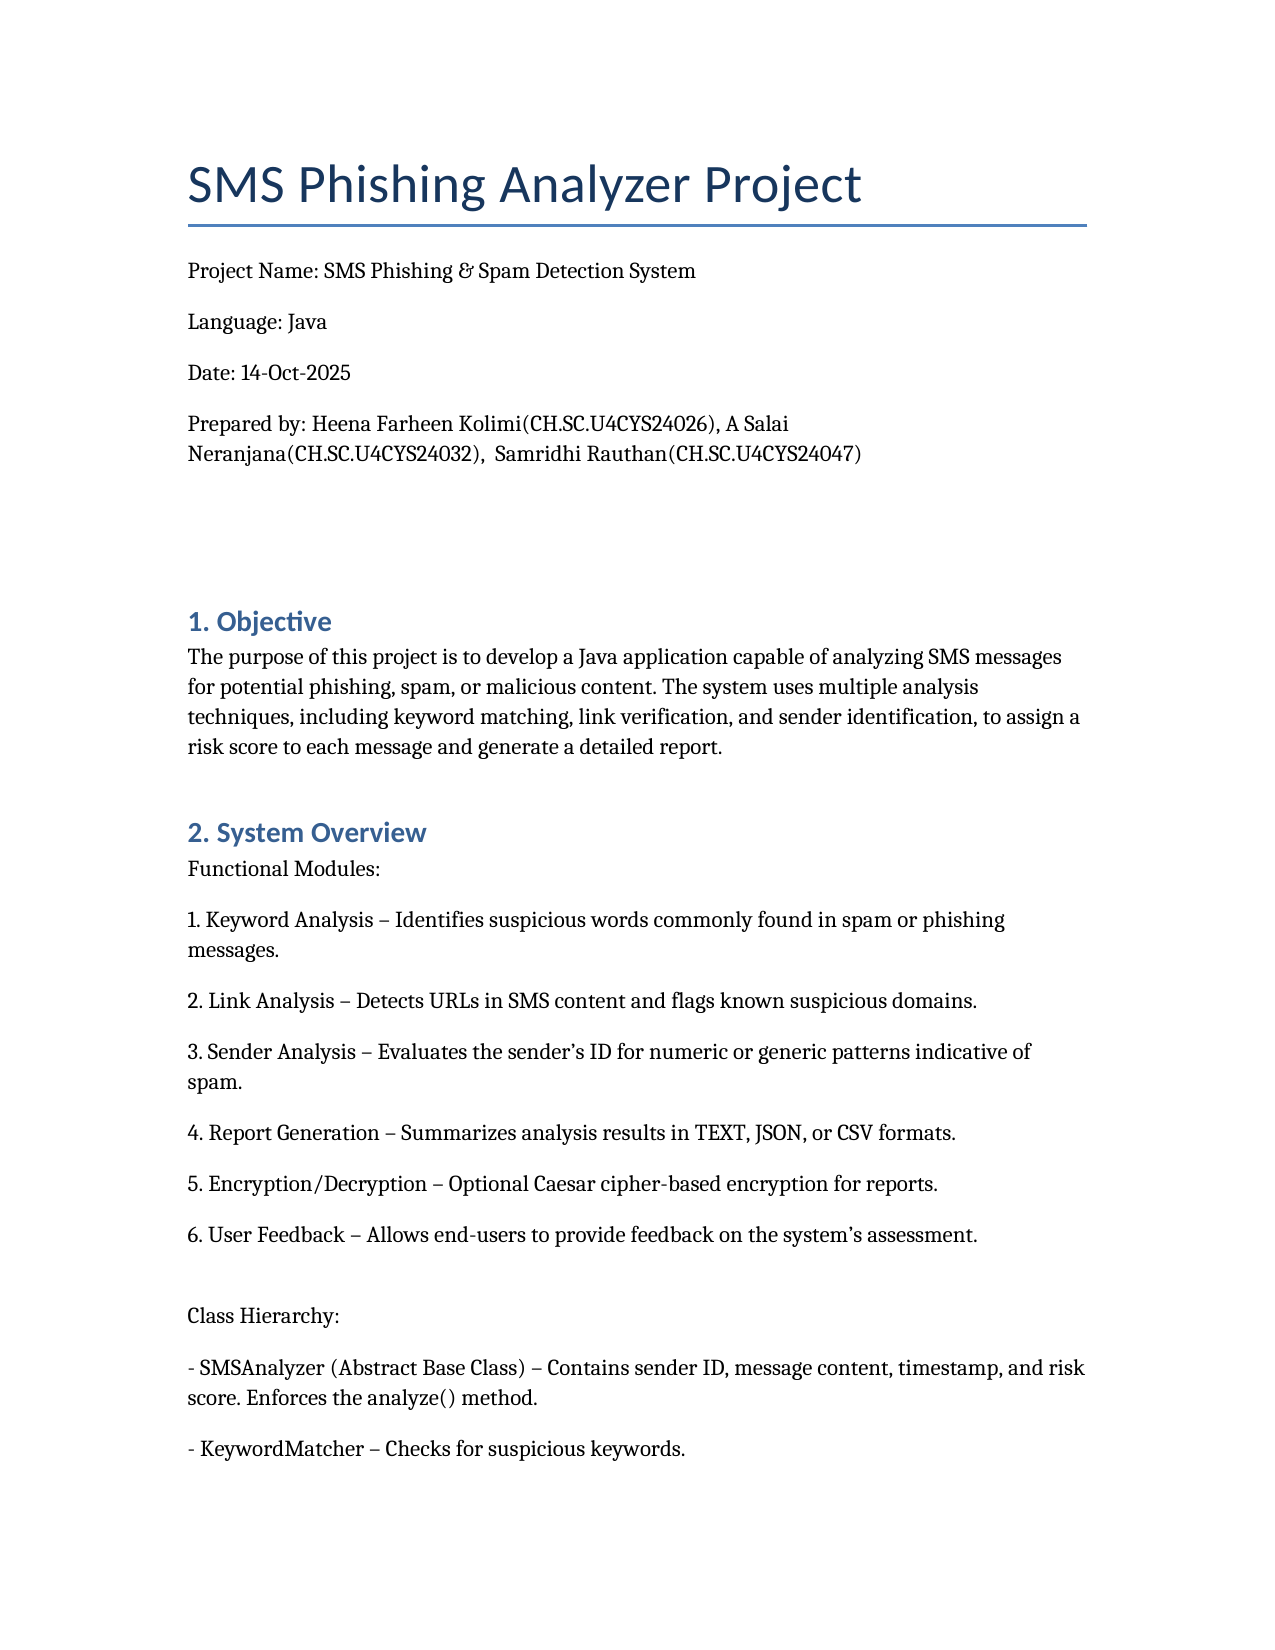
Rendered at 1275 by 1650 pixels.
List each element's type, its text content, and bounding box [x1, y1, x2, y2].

text Date: 14-Oct-2025 [187, 360, 1087, 386]
text Language: Java [187, 309, 1087, 335]
text 2. Link Analysis – Detects URLs in SMS content and flags known suspicious domains. [187, 988, 1087, 1014]
text Class Hierarchy: [187, 1273, 1087, 1329]
subtitle 2. System Overview [187, 814, 1087, 850]
text The purpose of this project is to develop a Java application capable of analyzing SMS messages for potential phishing, spam, or malicious content. The system uses multiple analysis techniques, including keyword matching, link verification, and sender identification, to assign a risk score to each message and generate a detailed report. [187, 643, 1087, 761]
text - KeywordMatcher – Checks for suspicious keywords. [187, 1436, 1087, 1462]
text Prepared by: Heena Farheen Kolimi(CH.SC.U4CYS24026), A Salai Neranjana(CH.SC.U4CYS24032), Samridhi Rauthan(CH.SC.U4CYS24047) [187, 411, 1087, 467]
text - SMSAnalyzer (Abstract Base Class) – Contains sender ID, message content, timestamp, and risk score. Enforces the analyze() method. [187, 1354, 1087, 1411]
text 3. Sender Analysis – Evaluates the sender’s ID for numeric or generic patterns indicative of spam. [187, 1039, 1087, 1095]
title SMS Phishing Analyzer Project [187, 150, 1087, 227]
text 4. Report Generation – Summarizes analysis results in TEXT, JSON, or CSV formats. [187, 1120, 1087, 1146]
text 1. Keyword Analysis – Identifies suspicious words commonly found in spam or phishing messages. [187, 906, 1087, 963]
subtitle 1. Objective [187, 603, 1087, 638]
text 5. Encryption/Decryption – Optional Caesar cipher-based encryption for reports. [187, 1171, 1087, 1197]
text 6. User Feedback – Allows end-users to provide feedback on the system’s assessment. [187, 1222, 1087, 1248]
text Functional Modules: [187, 855, 1087, 882]
text Project Name: SMS Phishing & Spam Detection System [187, 258, 1087, 284]
